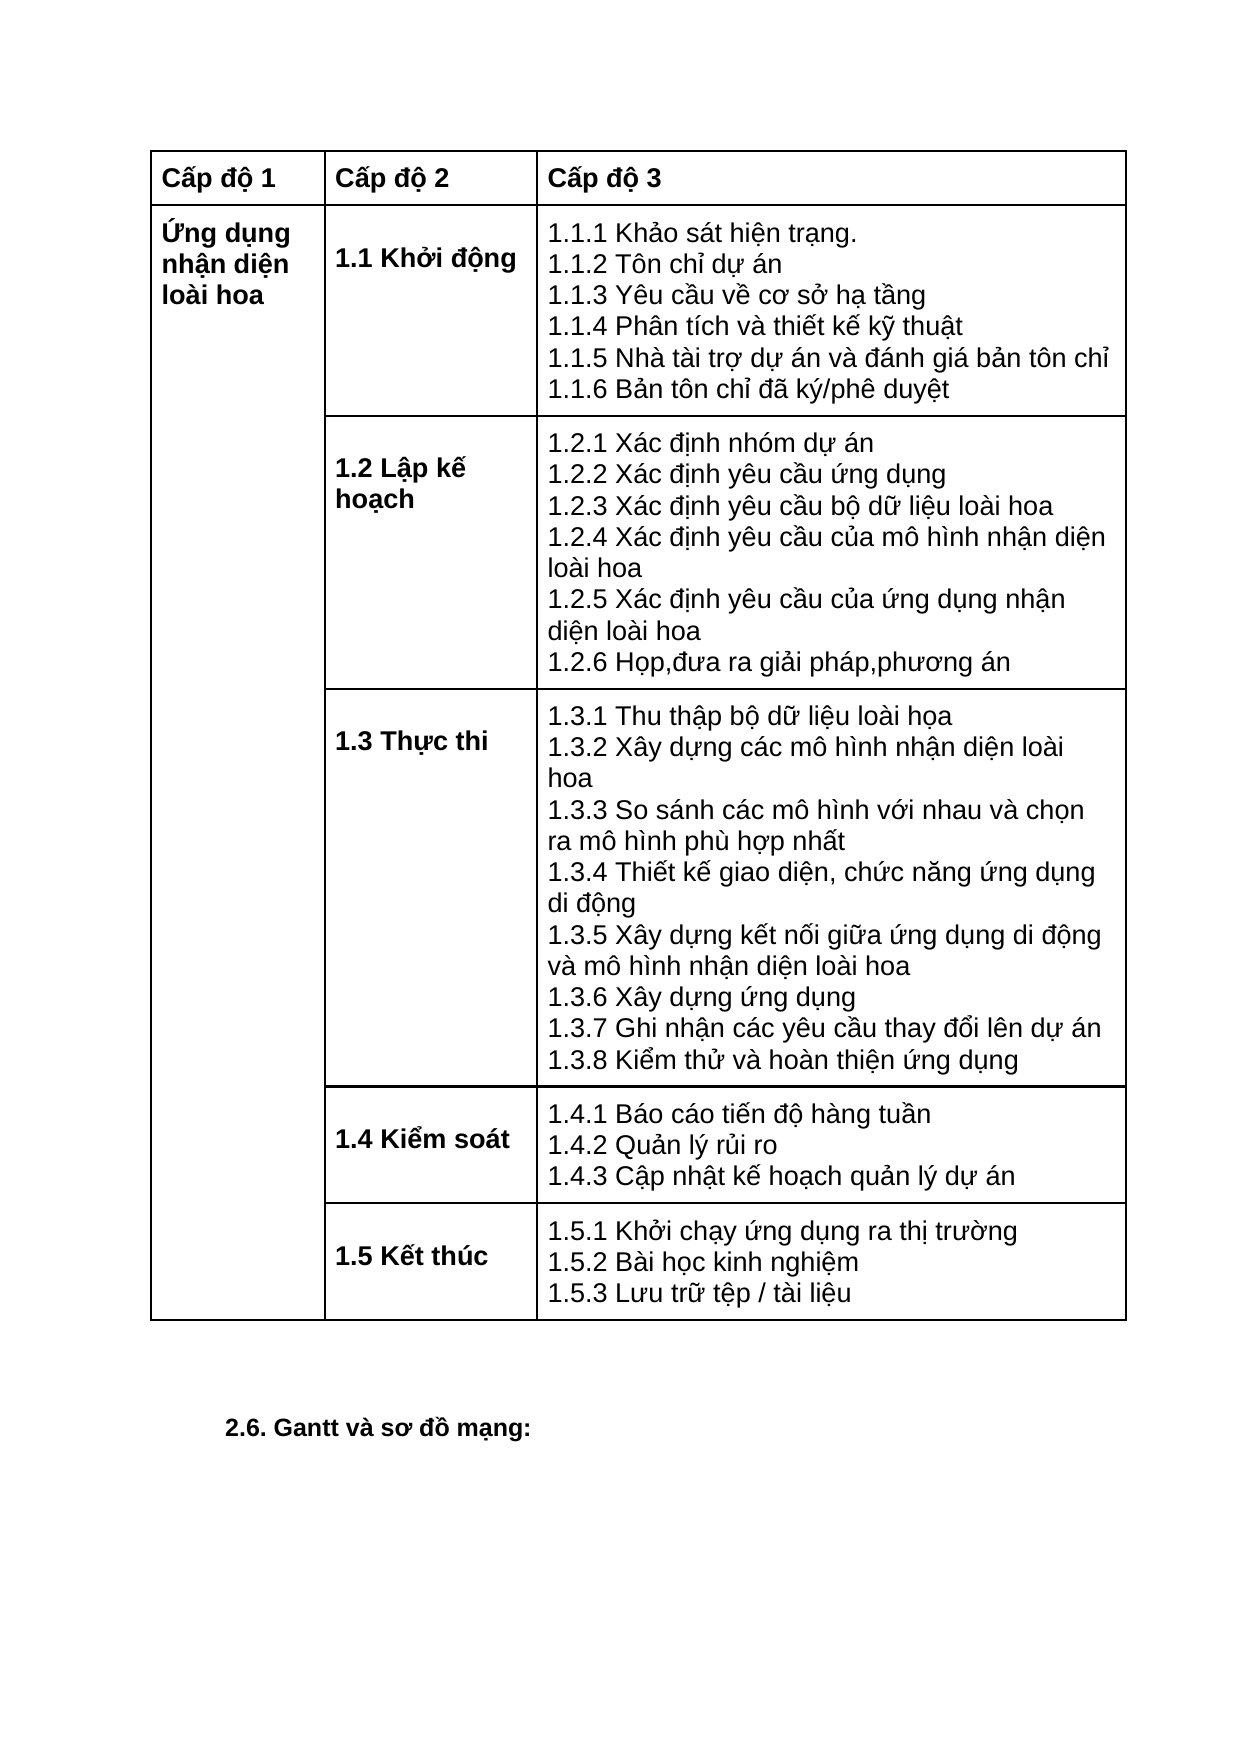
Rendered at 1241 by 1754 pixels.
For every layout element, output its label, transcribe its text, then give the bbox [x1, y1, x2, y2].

table_header Cấp độ 2 [326, 152, 536, 204]
table_cell 1.1.1 Khảo sát hiện trạng. 1.1.2 Tôn chỉ dự án 1.1.3 Yêu cầu về cơ sở hạ tầng 1.1.4 Phân tích và thiết kế kỹ thuật 1.1.5 Nhà tài trợ dự án và đánh giá bản tôn chỉ 1.1.6 Bản tôn chỉ đã ký/phê duyệt [538, 206, 1125, 414]
table_header Cấp độ 1 [152, 152, 324, 204]
table_cell 1.2.1 Xác định nhóm dự án 1.2.2 Xác định yêu cầu ứng dụng 1.2.3 Xác định yêu cầu bộ dữ liệu loài hoa 1.2.4 Xác định yêu cầu của mô hình nhận diện loài hoa 1.2.5 Xác định yêu cầu của ứng dụng nhận diện loài hoa 1.2.6 Họp,đưa ra giải pháp,phương án [538, 417, 1125, 687]
table_cell 1.1 Khởi động [326, 206, 536, 414]
table_cell 1.2 Lập kế hoạch [326, 417, 536, 687]
subtitle 2.6. Gantt và sơ đồ mạng: [225, 1412, 1090, 1441]
table_cell 1.3 Thực thi [326, 690, 536, 1085]
table_cell 1.5.1 Khởi chạy ứng dụng ra thị trường 1.5.2 Bài học kinh nghiệm 1.5.3 Lưu trữ tệp / tài liệu [538, 1204, 1125, 1319]
table_header Cấp độ 3 [538, 152, 1125, 204]
table_cell 1.4 Kiểm soát [326, 1088, 536, 1202]
table_cell 1.4.1 Báo cáo tiến độ hàng tuần 1.4.2 Quản lý rủi ro 1.4.3 Cập nhật kế hoạch quản lý dự án [538, 1088, 1125, 1202]
table_cell Ứng dụng nhận diện loài hoa [152, 206, 324, 1319]
table_cell 1.5 Kết thúc [326, 1204, 536, 1319]
table_cell 1.3.1 Thu thập bộ dữ liệu loài họa 1.3.2 Xây dựng các mô hình nhận diện loài hoa 1.3.3 So sánh các mô hình với nhau và chọn ra mô hình phù hợp nhất 1.3.4 Thiết kế giao diện, chức năng ứng dụng di động 1.3.5 Xây dựng kết nối giữa ứng dụng di động và mô hình nhận diện loài hoa 1.3.6 Xây dựng ứng dụng 1.3.7 Ghi nhận các yêu cầu thay đổi lên dự án 1.3.8 Kiểm thử và hoàn thiện ứng dụng [538, 690, 1125, 1085]
